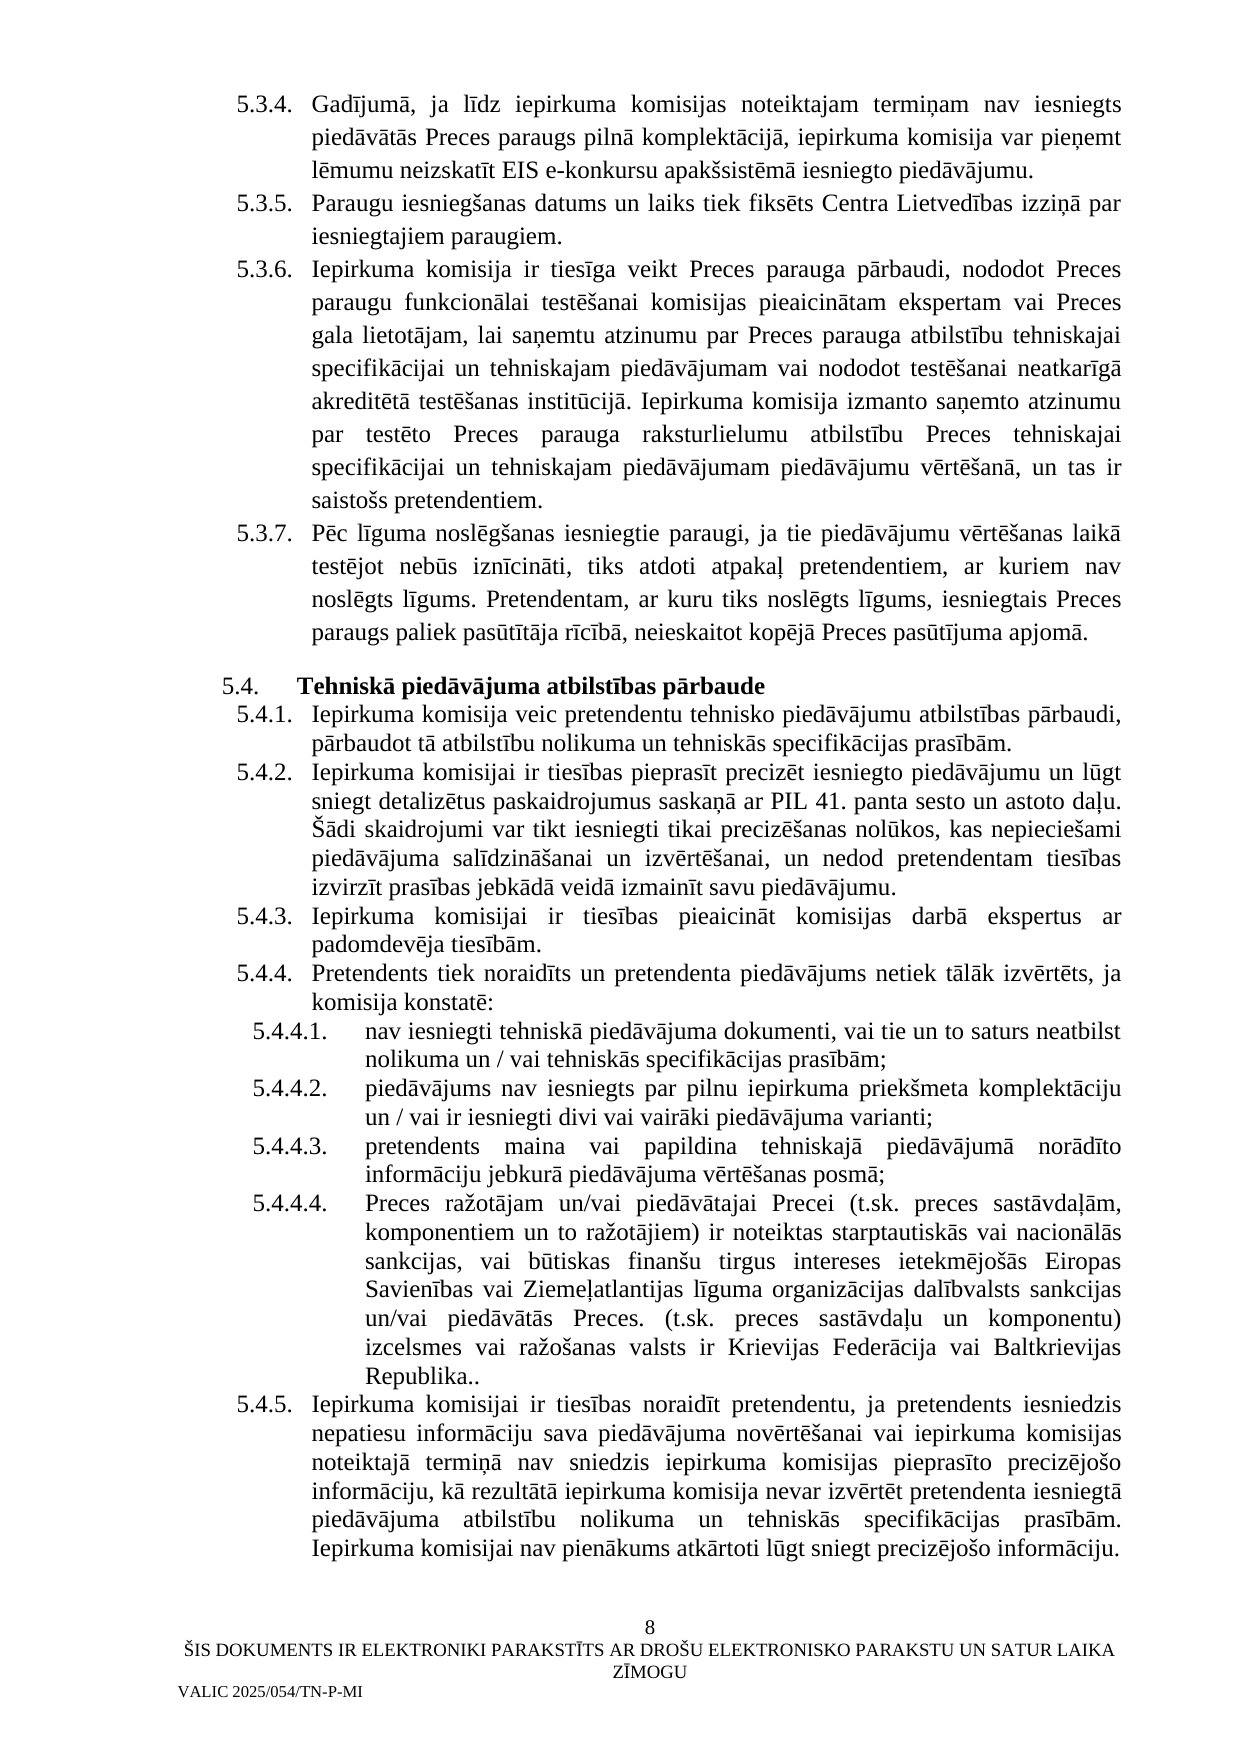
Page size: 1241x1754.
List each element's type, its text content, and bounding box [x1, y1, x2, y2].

list Pretendents tiek noraidīts un pretendenta piedāvājums netiek tālāk izvērtēts, ja komisija konstatē: [236, 958, 1122, 1016]
list Gadījumā, ja līdz iepirkuma komisijas noteiktajam termiņam nav iesniegts piedāvātās Preces paraugs pilnā komplektācijā, iepirkuma komisija var pieņemt lēmumu neizskatīt EIS e-konkursu apakšsistēmā iesniegto piedāvājumu. [236, 89, 1122, 183]
list Paraugu iesniegšanas datums un laiks tiek fiksēts Centra Lietvedības izziņā par iesniegtajiem paraugiem. [236, 188, 1122, 249]
list Pēc līguma noslēgšanas iesniegtie paraugi, ja tie piedāvājumu vērtēšanas laikā testējot nebūs iznīcināti, tiks atdoti atpakaļ pretendentiem, ar kuriem nav noslēgts līgums. Pretendentam, ar kuru tiks noslēgts līgums, iesniegtais Preces paraugs paliek pasūtītāja rīcībā, neieskaitot kopējā Preces pasūtījuma apjomā. [236, 518, 1122, 646]
list Iepirkuma komisijai ir tiesības pieprasīt precizēt iesniegto piedāvājumu un lūgt sniegt detalizētus paskaidrojumus saskaņā ar PIL 41. panta sesto un astoto daļu. Šādi skaidrojumi var tikt iesniegti tikai precizēšanas nolūkos, kas nepieciešami piedāvājuma salīdzināšanai un izvērtēšanai, un nedod pretendentam tiesības izvirzīt prasības jebkādā veidā izmainīt savu piedāvājumu. [236, 757, 1122, 901]
list Iepirkuma komisijai ir tiesības noraidīt pretendentu, ja pretendents iesniedzis nepatiesu informāciju sava piedāvājuma novērtēšanai vai iepirkuma komisijas noteiktajā termiņā nav sniedzis iepirkuma komisijas pieprasīto precizējošo informāciju, kā rezultātā iepirkuma komisija nevar izvērtēt pretendenta iesniegtā piedāvājuma atbilstību nolikuma un tehniskās specifikācijas prasībām. Iepirkuma komisijai nav pienākums atkārtoti lūgt sniegt precizējošo informāciju. [236, 1389, 1122, 1562]
list pretendents maina vai papildina tehniskajā piedāvājumā norādīto informāciju jebkurā piedāvājuma vērtēšanas posmā; [252, 1131, 1122, 1188]
list Tehniskā piedāvājuma atbilstības pārbaude [222, 671, 1122, 699]
list piedāvājums nav iesniegts par pilnu iepirkuma priekšmeta komplektāciju un / vai ir iesniegti divi vai vairāki piedāvājuma varianti; [252, 1073, 1122, 1131]
list Iepirkuma komisijai ir tiesības pieaicināt komisijas darbā ekspertus ar padomdevēja tiesībām. [236, 901, 1122, 958]
list nav iesniegti tehniskā piedāvājuma dokumenti, vai tie un to saturs neatbilst nolikuma un / vai tehniskās specifikācijas prasībām; [252, 1016, 1122, 1073]
list Iepirkuma komisija ir tiesīga veikt Preces parauga pārbaudi, nododot Preces paraugu funkcionālai testēšanai komisijas pieaicinātam ekspertam vai Preces gala lietotājam, lai saņemtu atzinumu par Preces parauga atbilstību tehniskajai specifikācijai un tehniskajam piedāvājumam vai nododot testēšanai neatkarīgā akreditētā testēšanas institūcijā. Iepirkuma komisija izmanto saņemto atzinumu par testēto Preces parauga raksturlielumu atbilstību Preces tehniskajai specifikācijai un tehniskajam piedāvājumam piedāvājumu vērtēšanā, un tas ir saistošs pretendentiem. [236, 254, 1122, 514]
list Iepirkuma komisija veic pretendentu tehnisko piedāvājumu atbilstības pārbaudi, pārbaudot tā atbilstību nolikuma un tehniskās specifikācijas prasībām. [236, 699, 1122, 757]
list Preces ražotājam un/vai piedāvātajai Precei (t.sk. preces sastāvdaļām, komponentiem un to ražotājiem) ir noteiktas starptautiskās vai nacionālās sankcijas, vai būtiskas finanšu tirgus intereses ietekmējošās Eiropas Savienības vai Ziemeļatlantijas līguma organizācijas dalībvalsts sankcijas un/vai piedāvātās Preces. (t.sk. preces sastāvdaļu un komponentu) izcelsmes vai ražošanas valsts ir Krievijas Federācija vai Baltkrievijas Republika.. [252, 1188, 1122, 1389]
